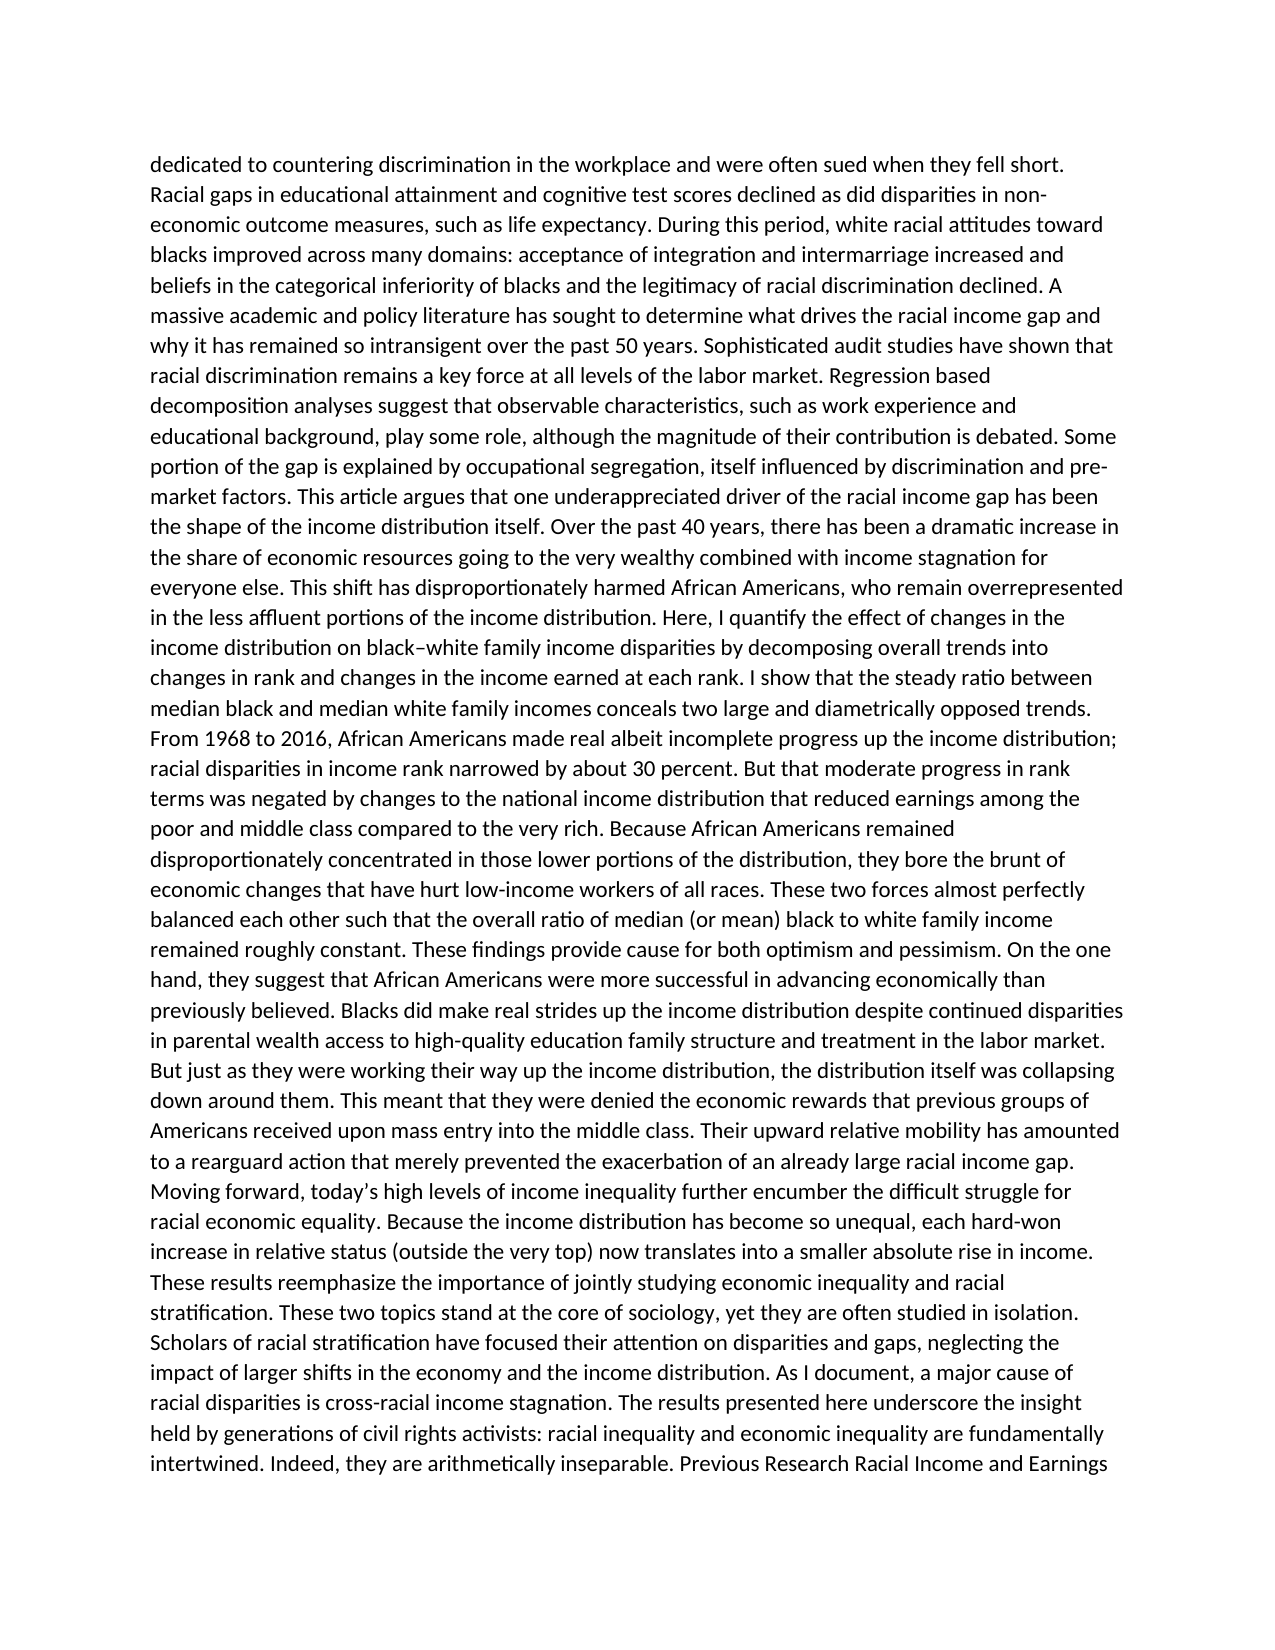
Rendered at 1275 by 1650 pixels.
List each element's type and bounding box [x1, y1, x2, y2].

text [150, 150, 1125, 1477]
